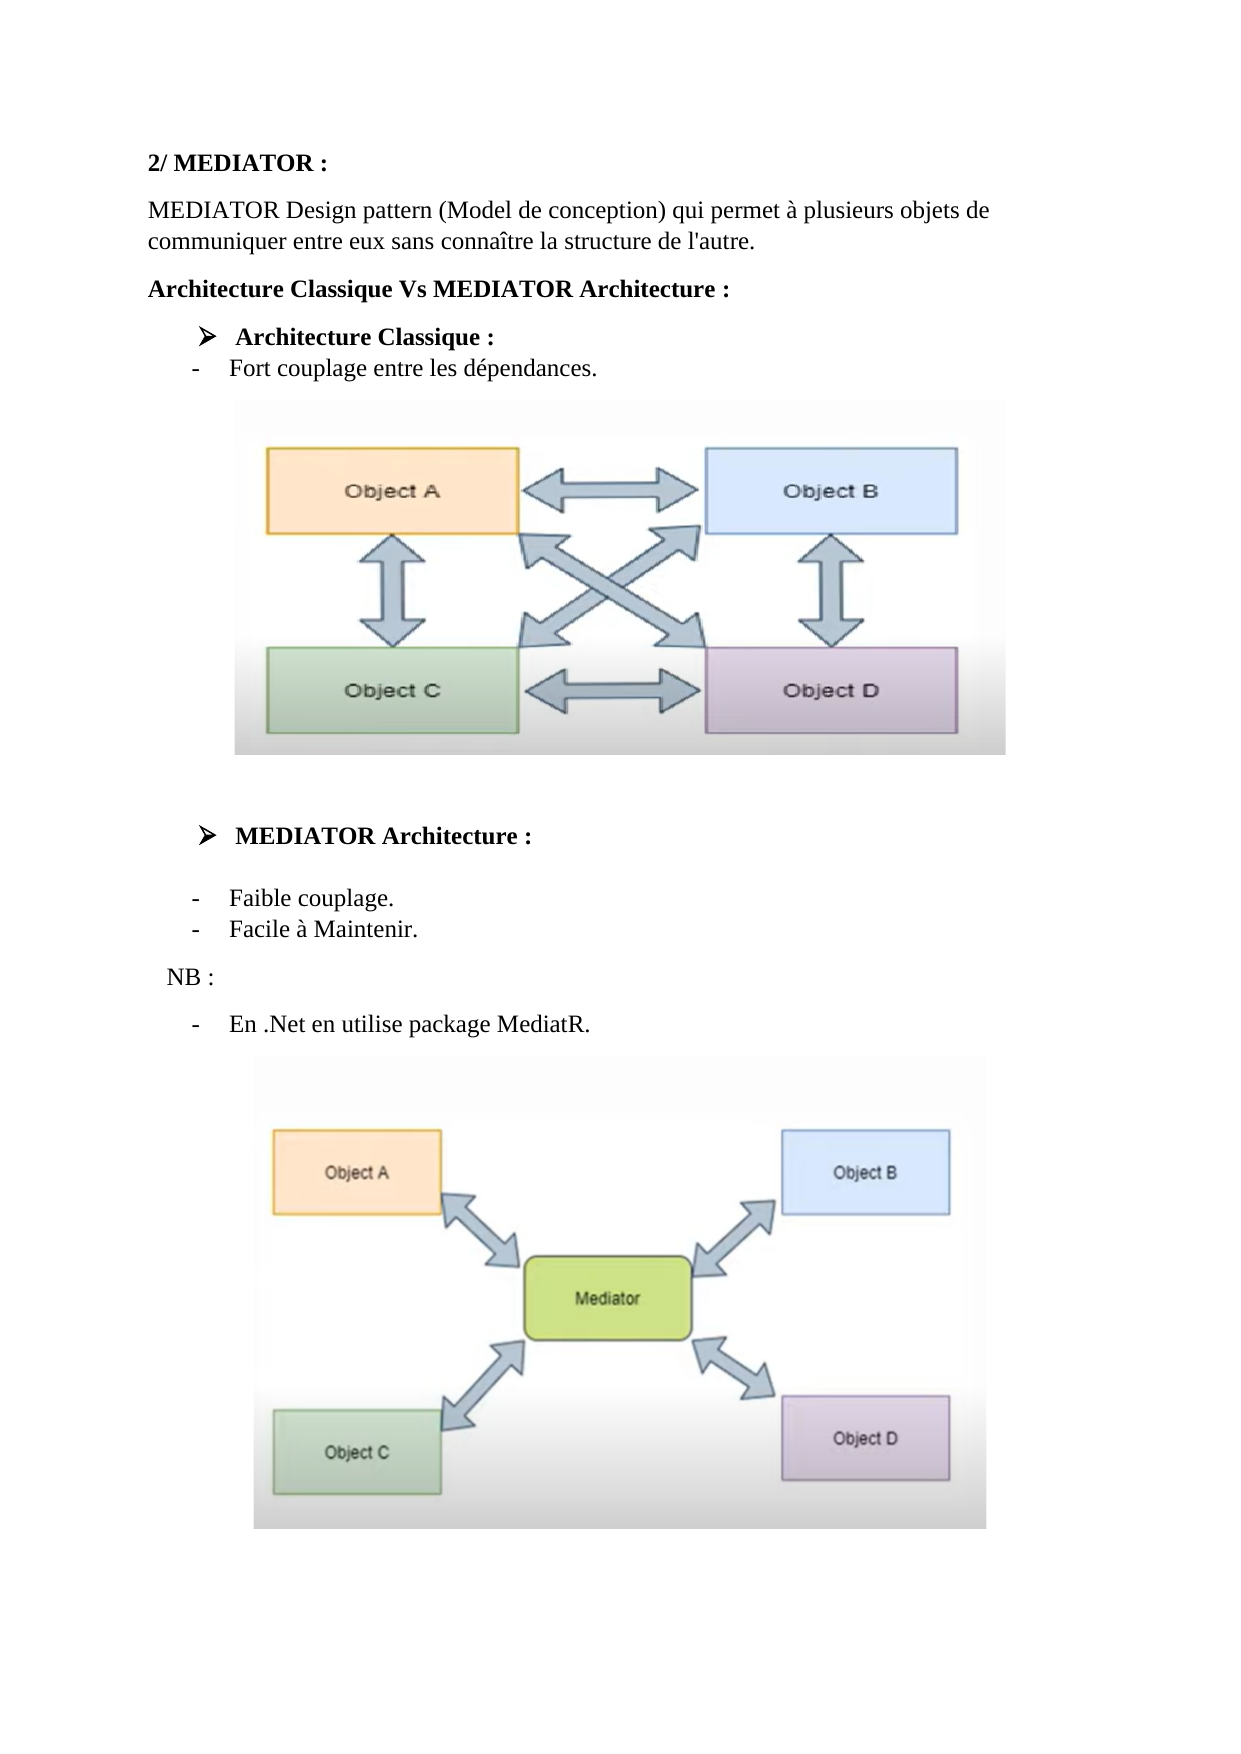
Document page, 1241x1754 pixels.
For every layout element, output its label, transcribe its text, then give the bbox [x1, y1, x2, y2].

text MEDIATOR Design pattern (Model de conception) qui permet à plusieurs objets de communiquer entre eux sans connaître la structure de l'autre. [148, 195, 1093, 255]
text 2/ MEDIATOR : [148, 148, 1093, 176]
picture [253, 1057, 987, 1529]
list En .Net en utilise package MediatR. [191, 1009, 1093, 1038]
text NB : [148, 962, 1093, 990]
list Facile à Maintenir. [191, 914, 1093, 943]
list Architecture Classique : [198, 322, 1093, 351]
list Fort couplage entre les dépendances. [191, 353, 1093, 382]
text Architecture Classique Vs MEDIATOR Architecture : [148, 274, 1093, 303]
list MEDIATOR Architecture : [198, 821, 1093, 849]
list Faible couplage. [191, 883, 1093, 912]
picture [234, 400, 1006, 755]
